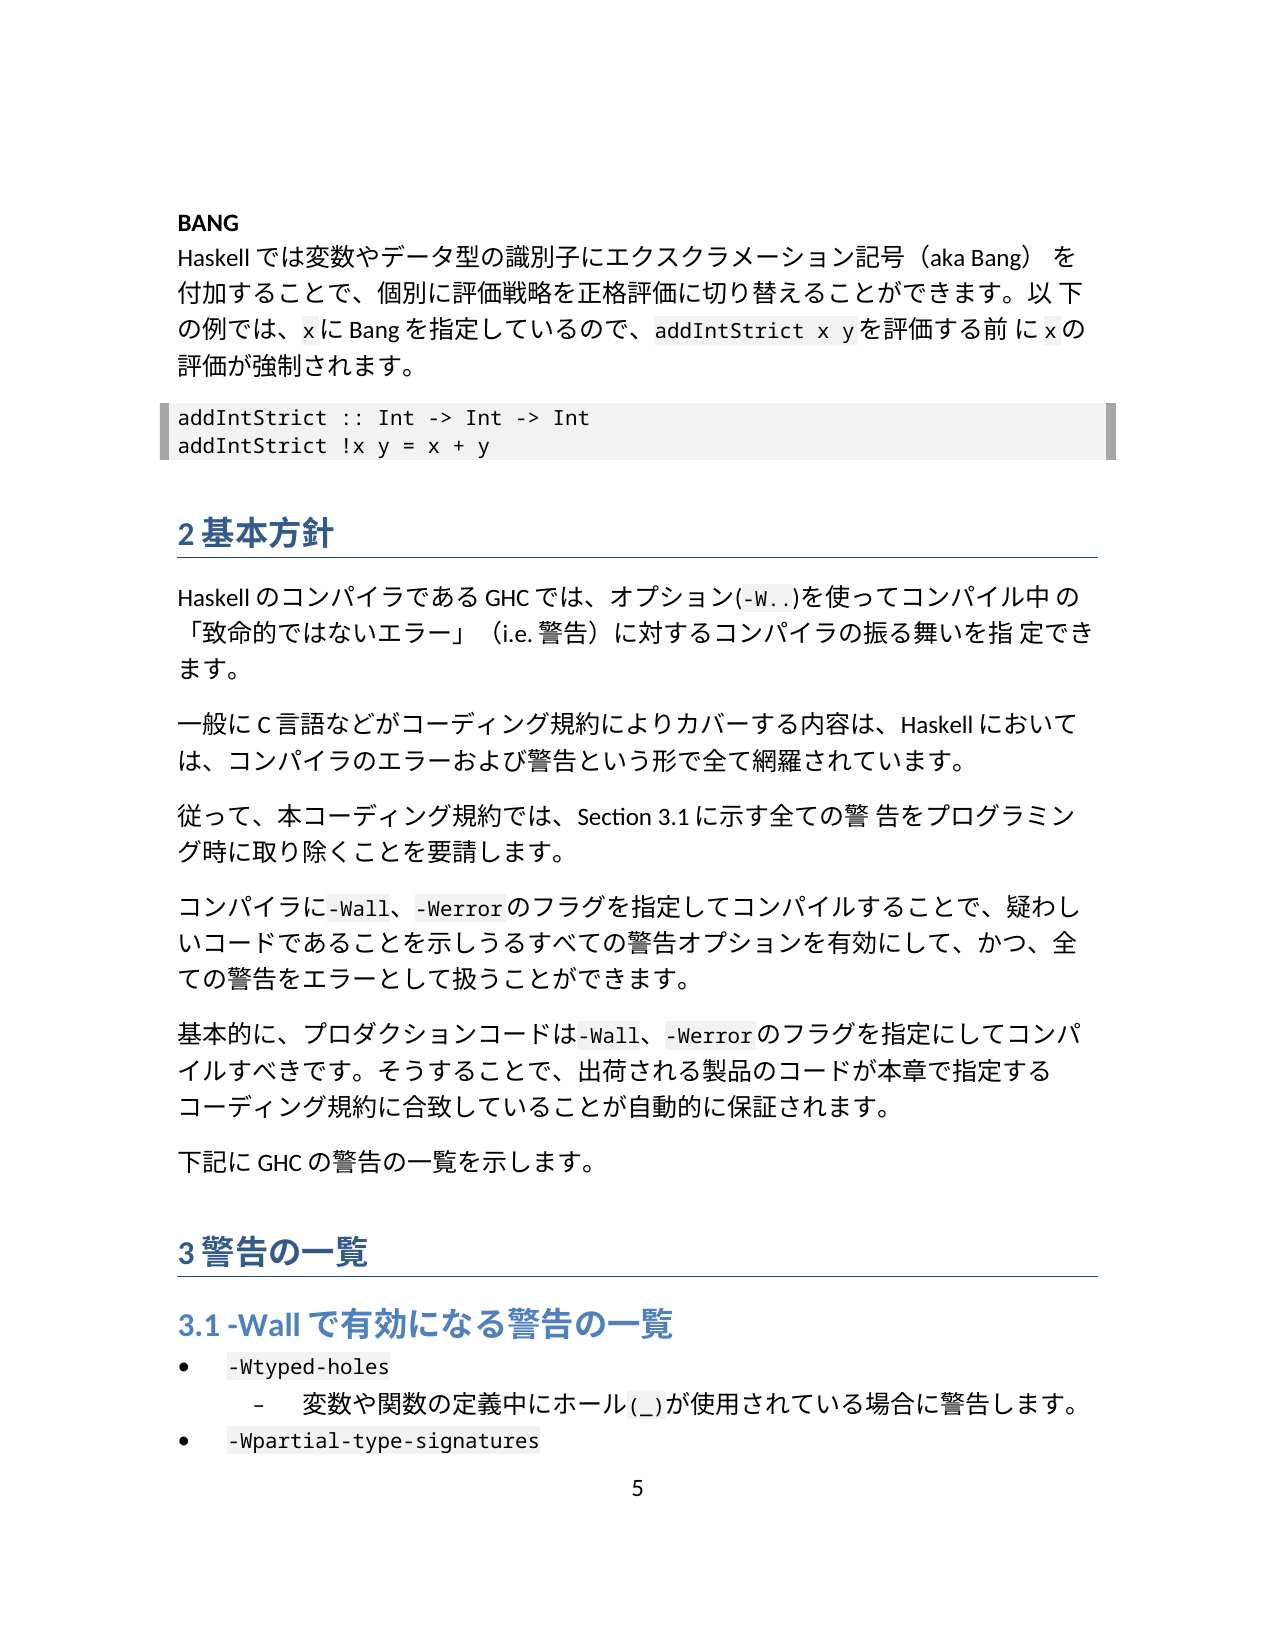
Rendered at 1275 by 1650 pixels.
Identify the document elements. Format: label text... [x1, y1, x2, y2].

text 基本的に、プロダクションコードは-Wall、-Werrorのフラグを指定にしてコンパ イルすべきです。そうすることで、出荷される製品のコードが本章で指定する コーディング規約に合致していることが自動的に保証されます。 [177, 1015, 1098, 1123]
text HaskellのコンパイラであるGHCでは、オプション(-W..)を使ってコンパイル中 の「致命的ではないエラー」（i.e. 警告）に対するコンパイラの振る舞いを指 定できます。 [177, 577, 1098, 686]
text 一般にC言語などがコーディング規約によりカバーする内容は、Haskellにおいて は、コンパイラのエラーおよび警告という形で全て網羅されています。 [177, 705, 1098, 777]
text addIntStrict :: Int -> Int -> Int addIntStrict !x y = x + y [490, 403, 1106, 460]
list -Wpartial-type-signatures [177, 1424, 1098, 1455]
text 従って、本コーディング規約では、Section 3.1に示す全ての警 告をプログラミング時に取り除くことを要請します。 [177, 796, 1098, 868]
text 下記にGHCの警告の一覧を示します。 [177, 1142, 1098, 1178]
subtitle -Wallで有効になる警告の一覧 [177, 1298, 1098, 1346]
text BANG [177, 207, 1098, 237]
text コンパイラに-Wall、-Werrorのフラグを指定してコンパイルすることで、疑わし いコードであることを示しうるすべての警告オプションを有効にして、かつ、全 ての警告をエラーとして扱うことができます。 [177, 887, 1098, 996]
subtitle 警告の一覧 [177, 1228, 1098, 1276]
list -Wtyped-holes [177, 1350, 1098, 1380]
subtitle 基本方針 [177, 510, 1098, 557]
list 変数や関数の定義中にホール(_)が使用されている場合に警告します。 [252, 1384, 1098, 1420]
text Haskellでは変数やデータ型の識別子にエクスクラメーション記号（aka Bang） を付加することで、個別に評価戦略を正格評価に切り替えることができます。以 下の例では、xにBangを指定しているので、addIntStrict x yを評価する前 にxの評価が強制されます。 [177, 237, 1098, 382]
